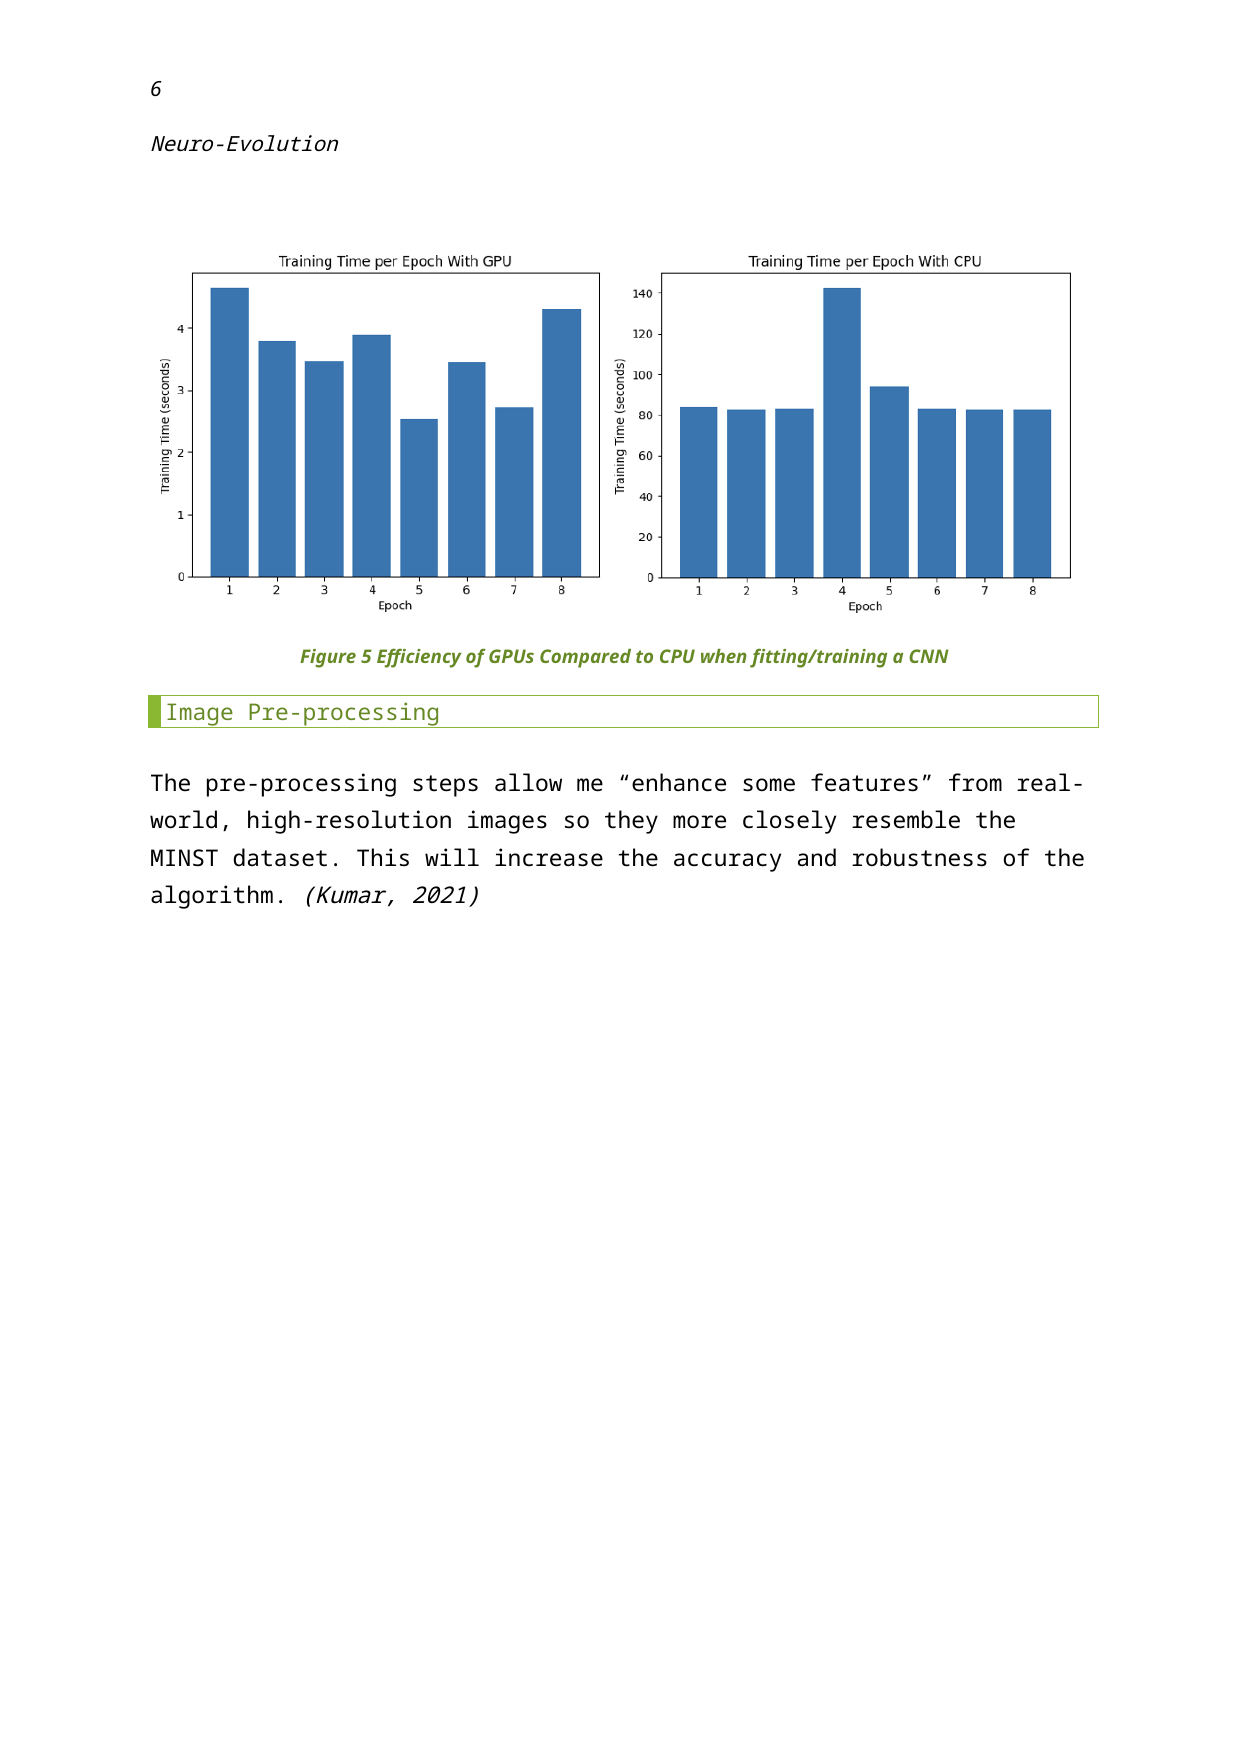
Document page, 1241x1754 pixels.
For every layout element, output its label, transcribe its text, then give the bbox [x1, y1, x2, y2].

text Figure 5 Efficiency of GPUs Compared to CPU when fitting/training a CNN [225, 643, 1090, 669]
picture [150, 237, 1091, 617]
text The pre-processing steps allow me “enhance some features” from real-world, high-resolution images so they more closely resemble the MINST dataset. This will increase the accuracy and robustness of the algorithm. [150, 767, 1090, 910]
subtitle Image Pre-processing [161, 696, 1098, 727]
